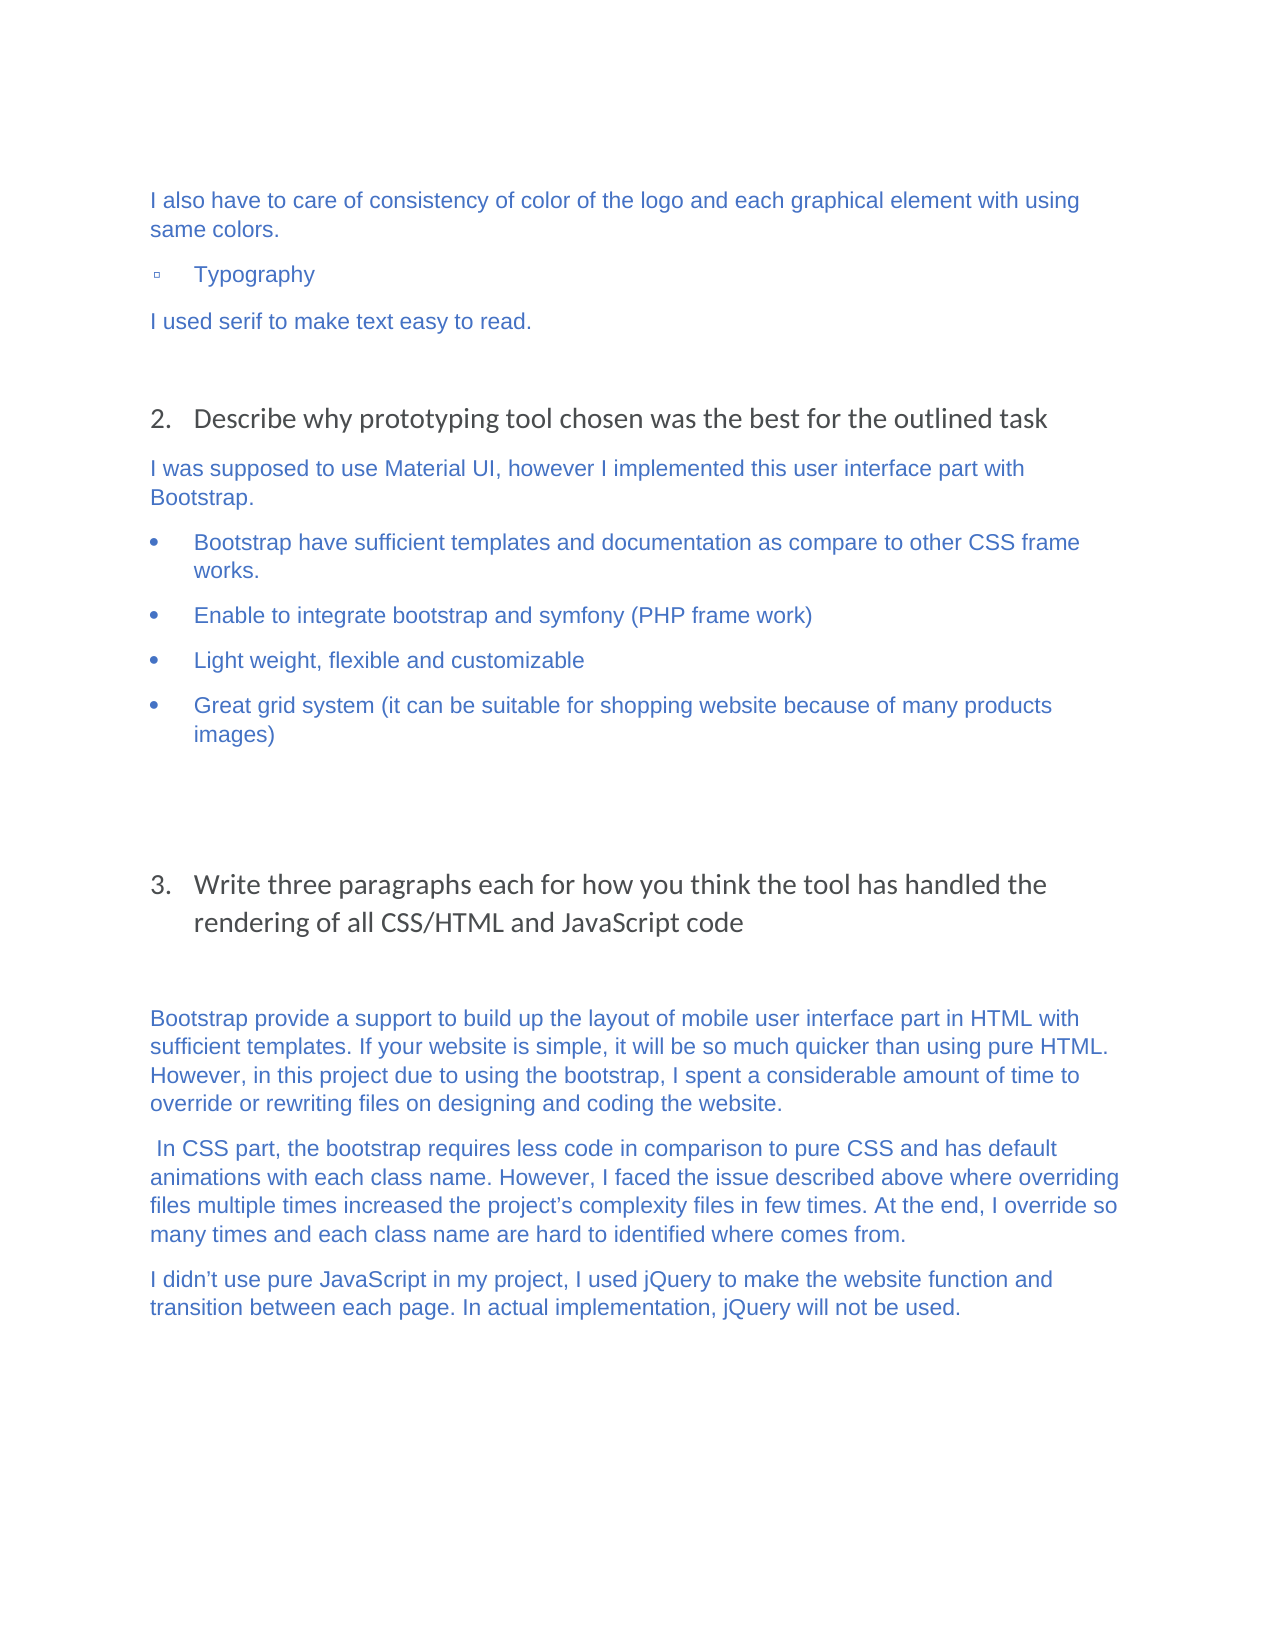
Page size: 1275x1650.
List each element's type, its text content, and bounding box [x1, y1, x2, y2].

text Bootstrap provide a support to build up the layout of mobile user interface part in HTML with sufficient templates. If your website is simple, it will be so much quicker than using pure HTML. However, in this project due to using the bootstrap, I spent a considerable amount of time to override or rewriting files on designing and coding the website. [150, 1005, 1125, 1116]
text I was supposed to use Material UI, however I implemented this user interface part with Bootstrap. [150, 455, 1125, 510]
list Bootstrap have sufficient templates and documentation as compare to other CSS frame works. [150, 529, 1125, 583]
list Write three paragraphs each for how you think the tool has handled the rendering of all CSS/HTML and JavaScript code [150, 866, 1125, 940]
list Enable to integrate bootstrap and symfony (PHP frame work) [150, 602, 1125, 628]
text I didn’t use pure JavaScript in my project, I used jQuery to make the website function and transition between each page. In actual implementation, jQuery will not be used. [150, 1266, 1125, 1320]
list Great grid system (it can be suitable for shopping website because of many products images) [150, 692, 1125, 747]
text In CSS part, the bootstrap requires less code in comparison to pure CSS and has default animations with each class name. However, I faced the issue described above where overriding files multiple times increased the project’s complexity files in few times. At the end, I override so many times and each class name are hard to identified where comes from. [150, 1135, 1125, 1247]
list Typography [150, 261, 1125, 289]
text I also have to care of consistency of color of the logo and each graphical element with using same colors. [150, 187, 1125, 242]
list Light weight, flexible and customizable [150, 647, 1125, 674]
list Describe why prototyping tool chosen was the best for the outlined task [150, 400, 1125, 436]
text I used serif to make text easy to read. [150, 308, 1125, 334]
